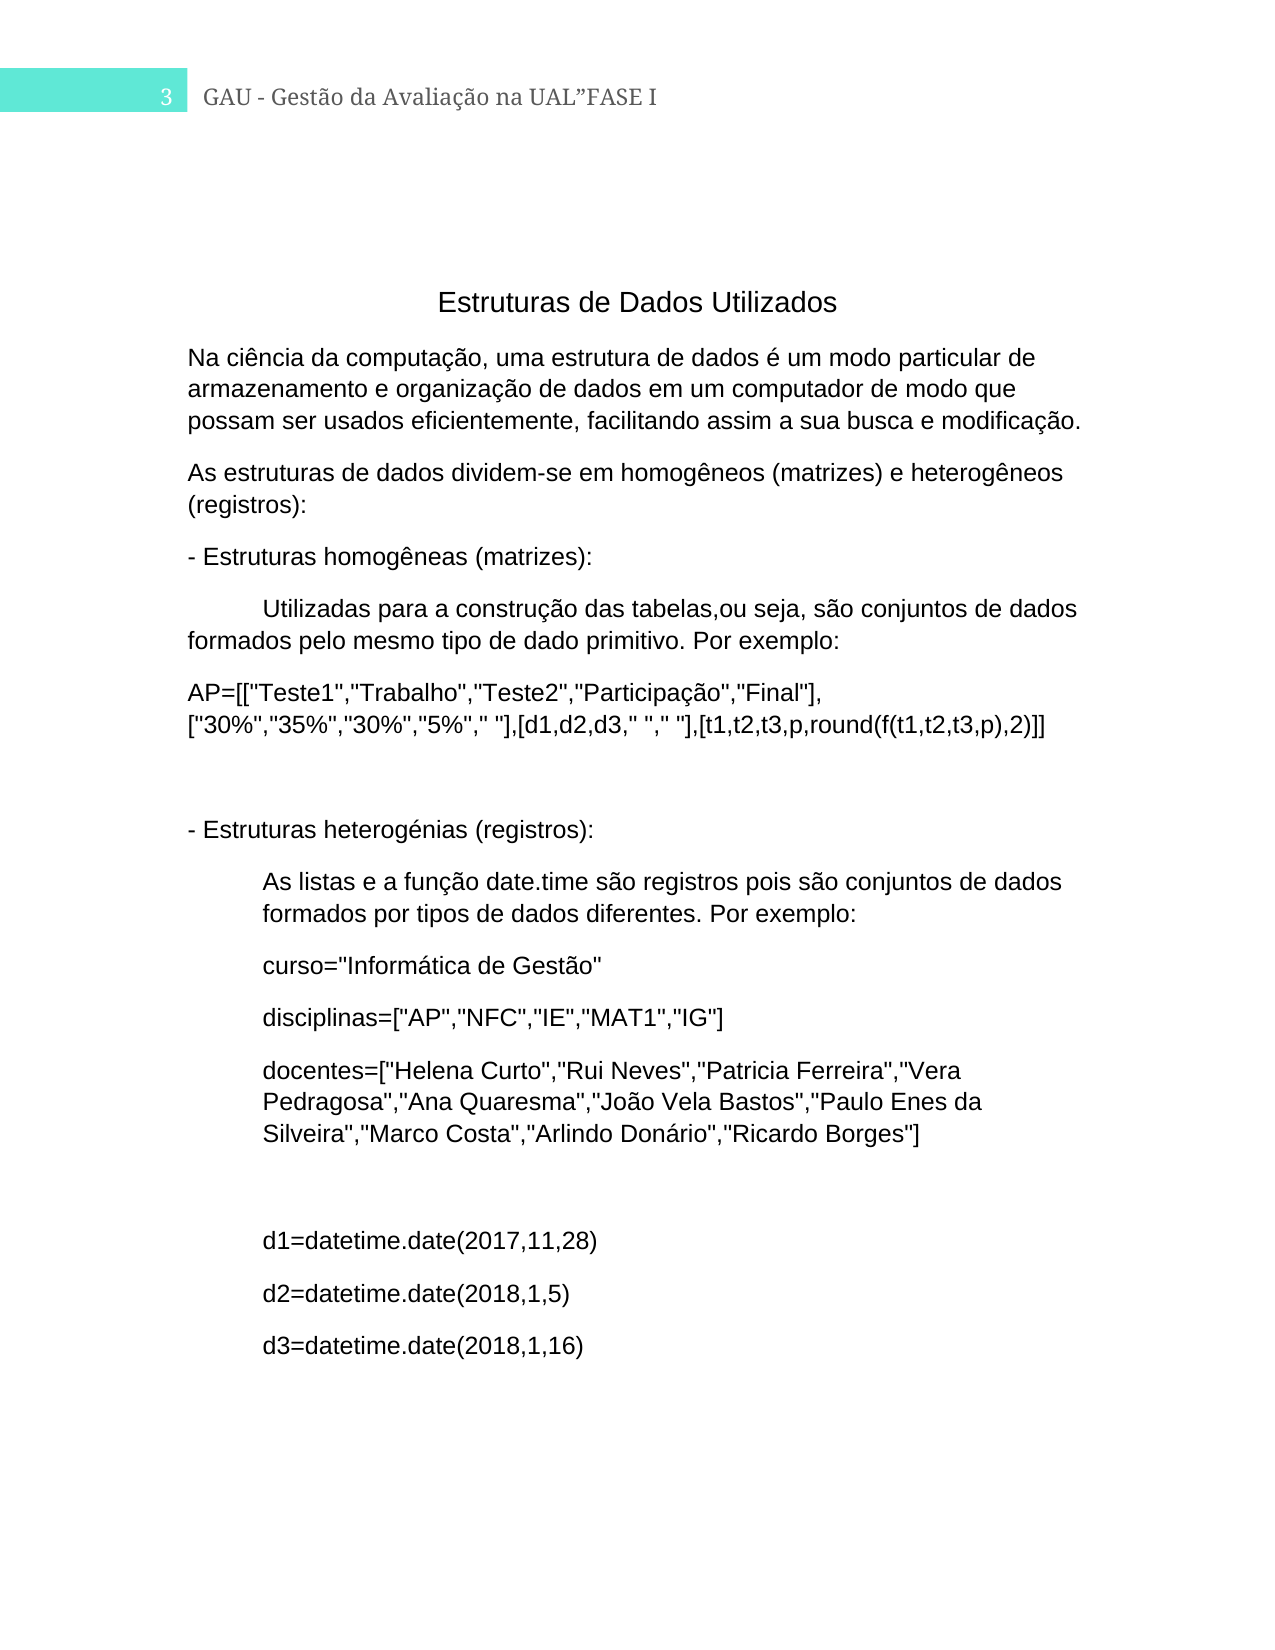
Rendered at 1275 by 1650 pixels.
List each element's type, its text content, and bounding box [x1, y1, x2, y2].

text d2=datetime.date(2018,1,5) [187, 1279, 1087, 1307]
text disciplinas=["AP","NFC","IE","MAT1","IG"] [187, 1003, 1087, 1032]
text As estruturas de dados dividem-se em homogêneos (matrizes) e heterogêneos (registros): [187, 458, 1087, 518]
text As listas e a função date.time são registros pois são conjuntos de dados formados por tipos de dados diferentes. Por exemplo: [262, 867, 1087, 927]
text Estruturas de Dados Utilizados [187, 285, 1087, 318]
text d3=datetime.date(2018,1,16) [187, 1331, 1087, 1360]
text - Estruturas homogêneas (matrizes): [187, 542, 1087, 571]
text Na ciência da computação, uma estrutura de dados é um modo particular de armazenamento e organização de dados em um computador de modo que possam ser usados eficientemente, facilitando assim a sua busca e modificação. [187, 342, 1087, 434]
text d1=datetime.date(2017,11,28) [187, 1226, 1087, 1255]
text - Estruturas heterogénias (registros): [187, 815, 1087, 843]
text Utilizadas para a construção das tabelas,ou seja, são conjuntos de dados formados pelo mesmo tipo de dado primitivo. Por exemplo: [187, 594, 1087, 655]
text docentes=["Helena Curto","Rui Neves","Patricia Ferreira","Vera Pedragosa","Ana Quaresma","João Vela Bastos","Paulo Enes da Silveira","Marco Costa","Arlindo Donário","Ricardo Borges"] [262, 1056, 1087, 1148]
text AP=[["Teste1","Trabalho","Teste2","Participação","Final"],["30%","35%","30%","5%"," "],[d1,d2,d3," "," "],[t1,t2,t3,p,round(f(t1,t2,t3,p),2)]] [187, 678, 1087, 739]
text curso="Informática de Gestão" [187, 951, 1087, 980]
